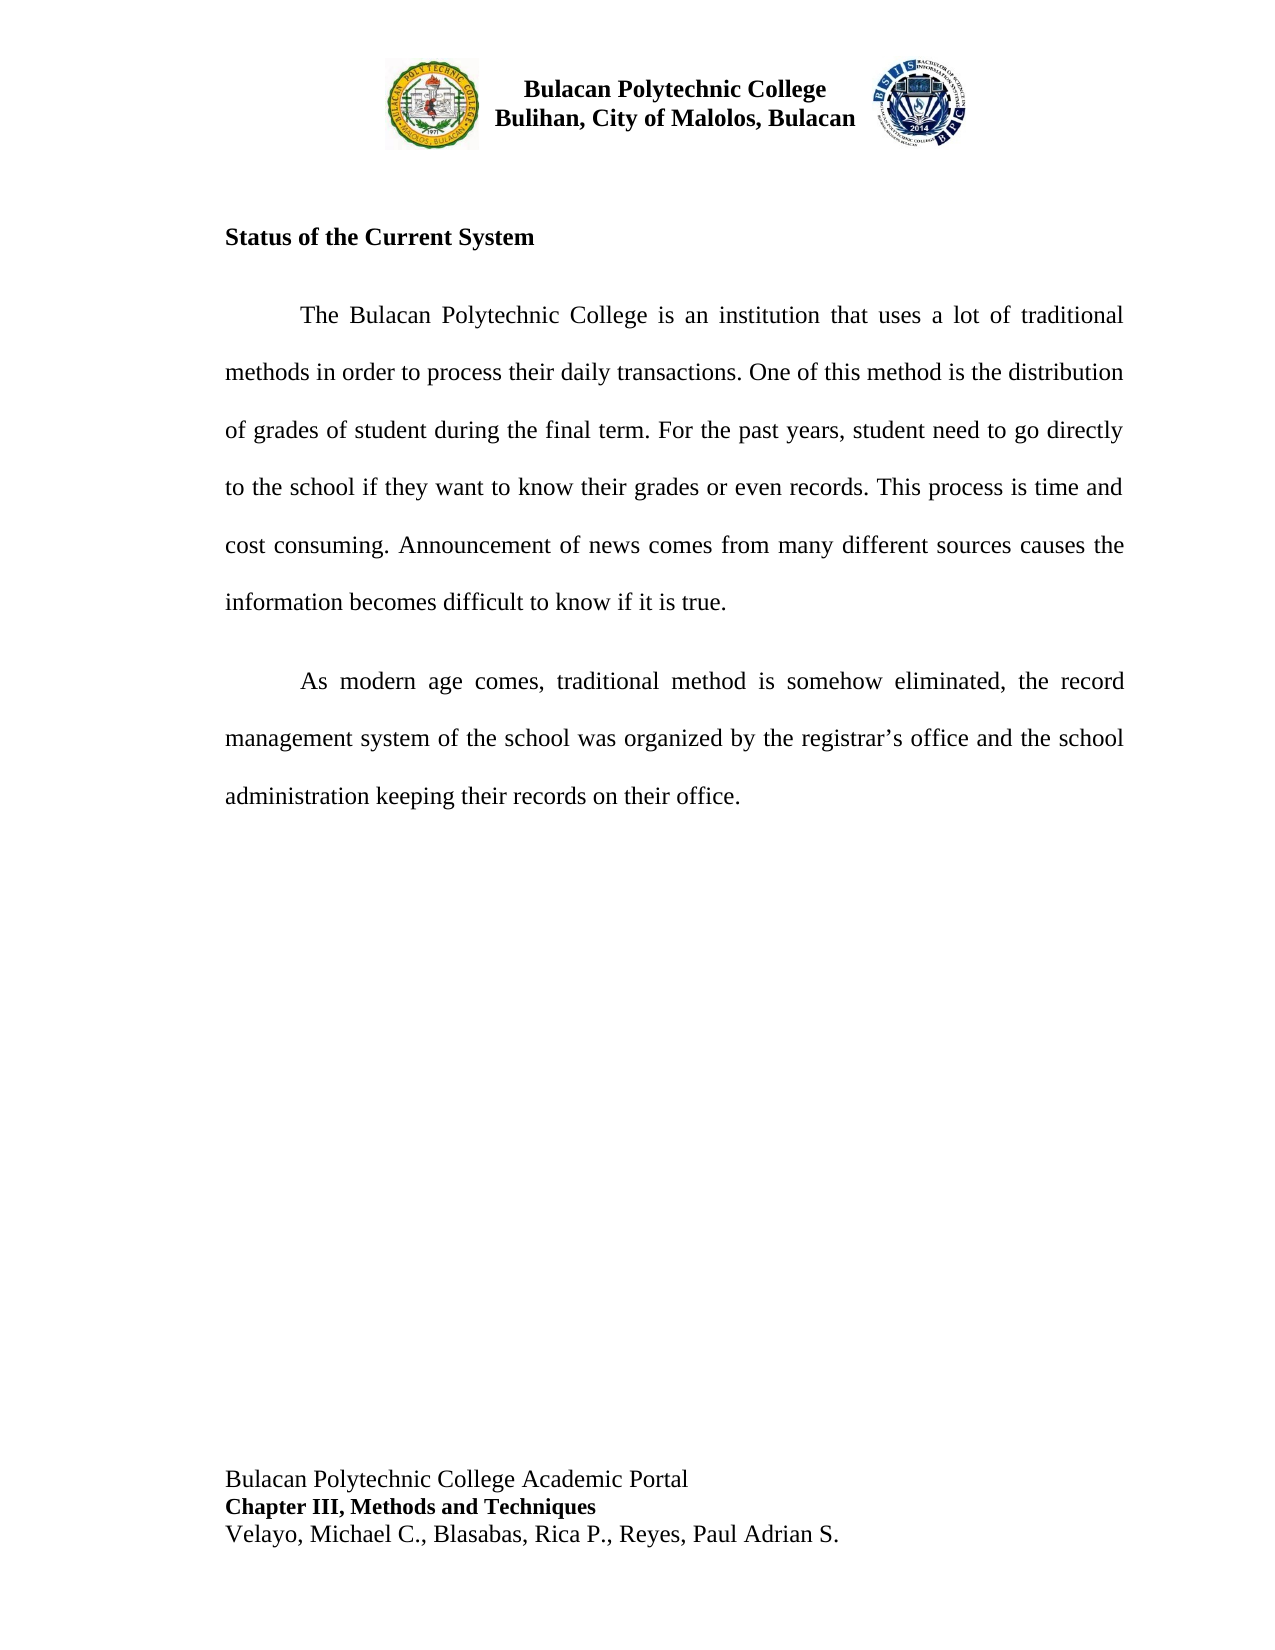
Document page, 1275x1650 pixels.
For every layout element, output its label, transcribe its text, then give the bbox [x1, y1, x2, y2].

text Status of the Current System [225, 222, 1125, 250]
picture [385, 58, 480, 150]
text As modern age comes, traditional method is somehow eliminated, the record management system of the school was organized by the registrar’s office and the school administration keeping their records on their office. [225, 666, 1125, 809]
text The Bulacan Polytechnic College is an institution that uses a lot of traditional methods in order to process their daily transactions. One of this method is the distribution of grades of student during the final term. For the past years, student need to go directly to the school if they want to know their grades or even records. This process is time and cost consuming. Announcement of news comes from many different sources causes the information becomes difficult to know if it is true. [225, 300, 1125, 616]
picture [871, 56, 967, 150]
